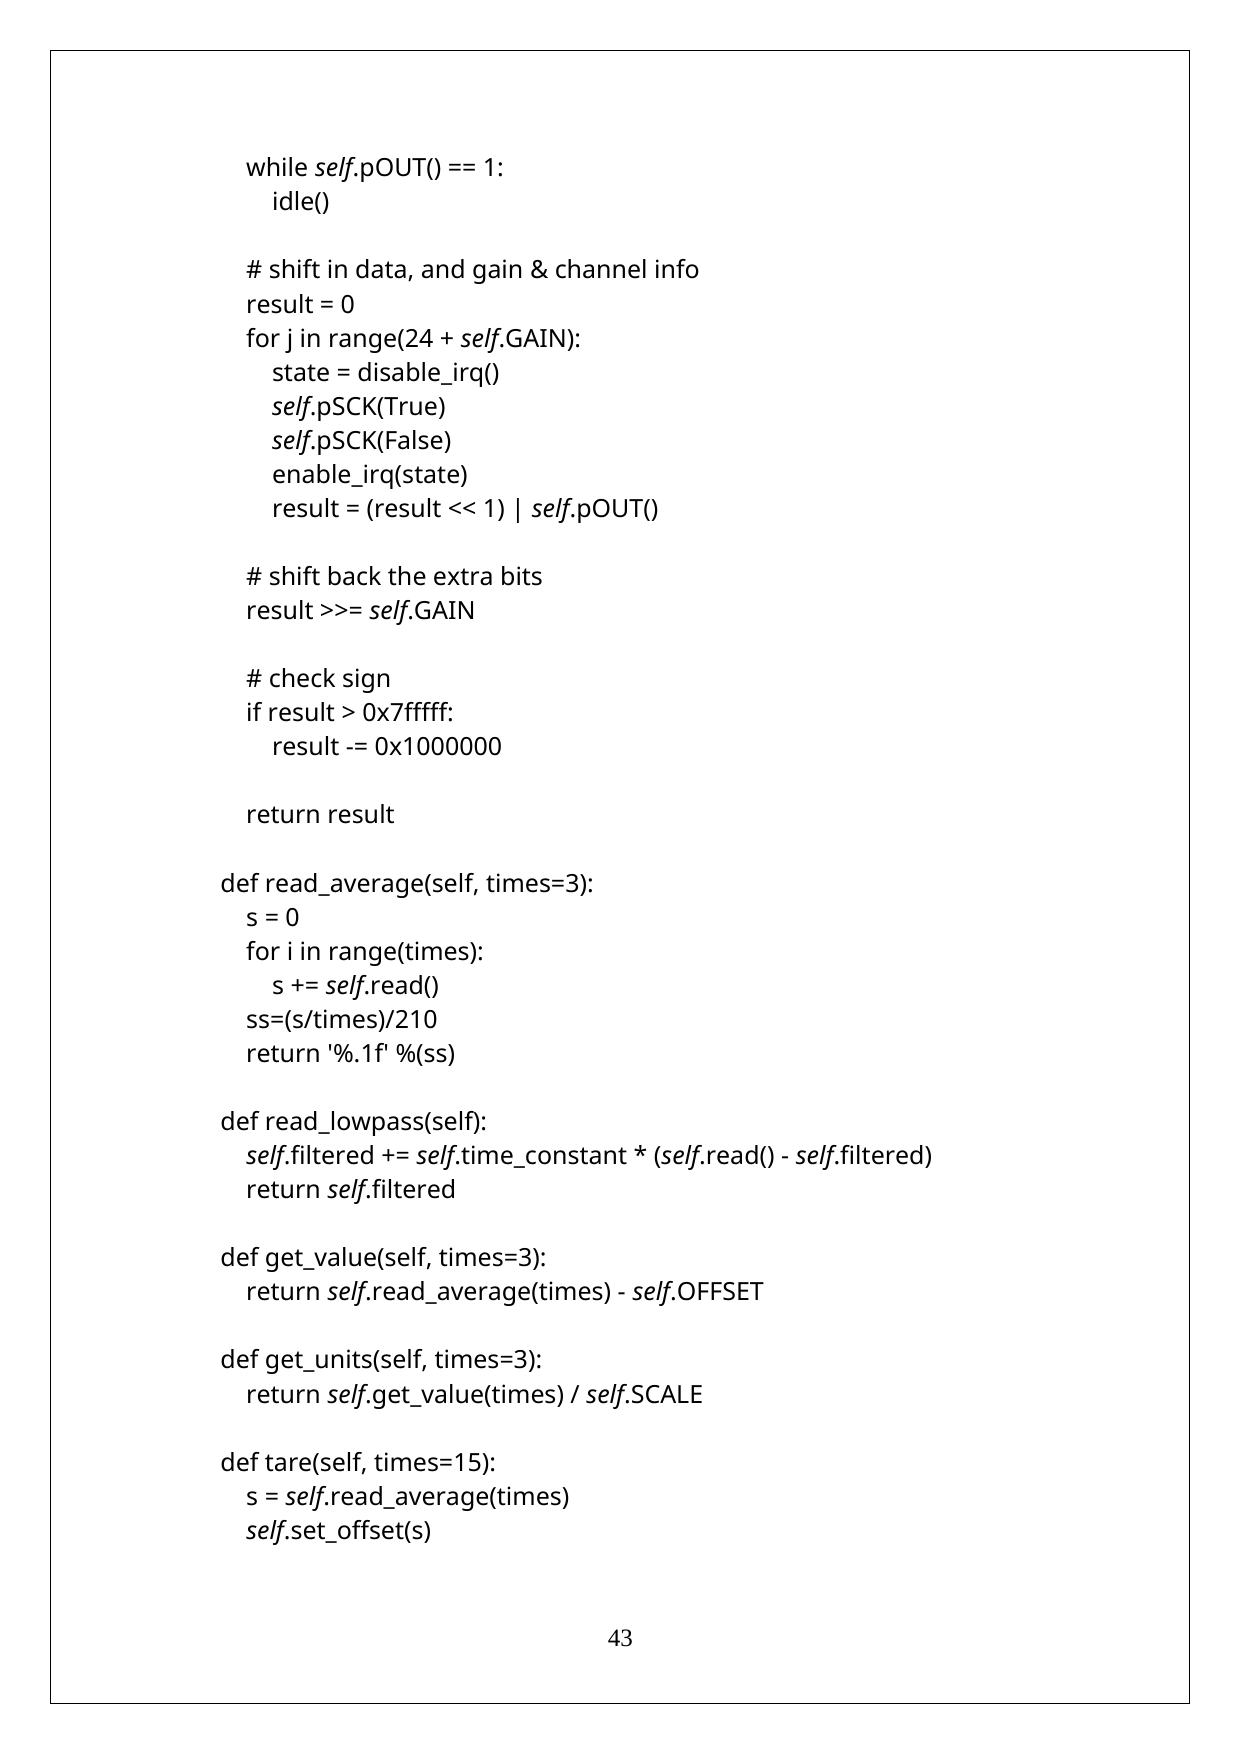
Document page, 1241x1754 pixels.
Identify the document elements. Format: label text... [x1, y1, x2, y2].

text enable_irq(state) [194, 457, 1090, 491]
text result = (result << 1) | self.pOUT() [194, 491, 1090, 525]
text # check sign [194, 661, 1090, 695]
text def get_value(self, times=3): [194, 1240, 1090, 1274]
text for i in range(times): [194, 933, 1090, 967]
text return '%.1f' %(ss) [194, 1036, 1090, 1070]
text result >>= self.GAIN [194, 593, 1090, 627]
text self.filtered += self.time_constant * (self.read() - self.filtered) [194, 1138, 1090, 1172]
text state = disable_irq() [194, 354, 1090, 388]
text while self.pOUT() == 1: [194, 150, 1090, 184]
text if result > 0x7fffff: [194, 695, 1090, 729]
text def get_units(self, times=3): [194, 1342, 1090, 1376]
text def read_average(self, times=3): [194, 865, 1090, 899]
text def read_lowpass(self): [194, 1104, 1090, 1138]
text ss=(s/times)/210 [194, 1002, 1090, 1036]
text # shift in data, and gain & channel info [194, 252, 1090, 286]
text def tare(self, times=15): [194, 1444, 1090, 1478]
text # shift back the extra bits [194, 559, 1090, 593]
text s += self.read() [194, 967, 1090, 1002]
text s = 0 [194, 899, 1090, 933]
text self.set_offset(s) [194, 1512, 1090, 1547]
text return self.get_value(times) / self.SCALE [194, 1376, 1090, 1410]
text result = 0 [194, 286, 1090, 320]
text for j in range(24 + self.GAIN): [194, 320, 1090, 354]
text self.pSCK(False) [194, 422, 1090, 457]
text return self.read_average(times) - self.OFFSET [194, 1274, 1090, 1308]
text idle() [194, 184, 1090, 218]
text return self.filtered [194, 1172, 1090, 1206]
text s = self.read_average(times) [194, 1478, 1090, 1512]
text self.pSCK(True) [194, 388, 1090, 422]
text result -= 0x1000000 [194, 729, 1090, 763]
text return result [194, 797, 1090, 831]
